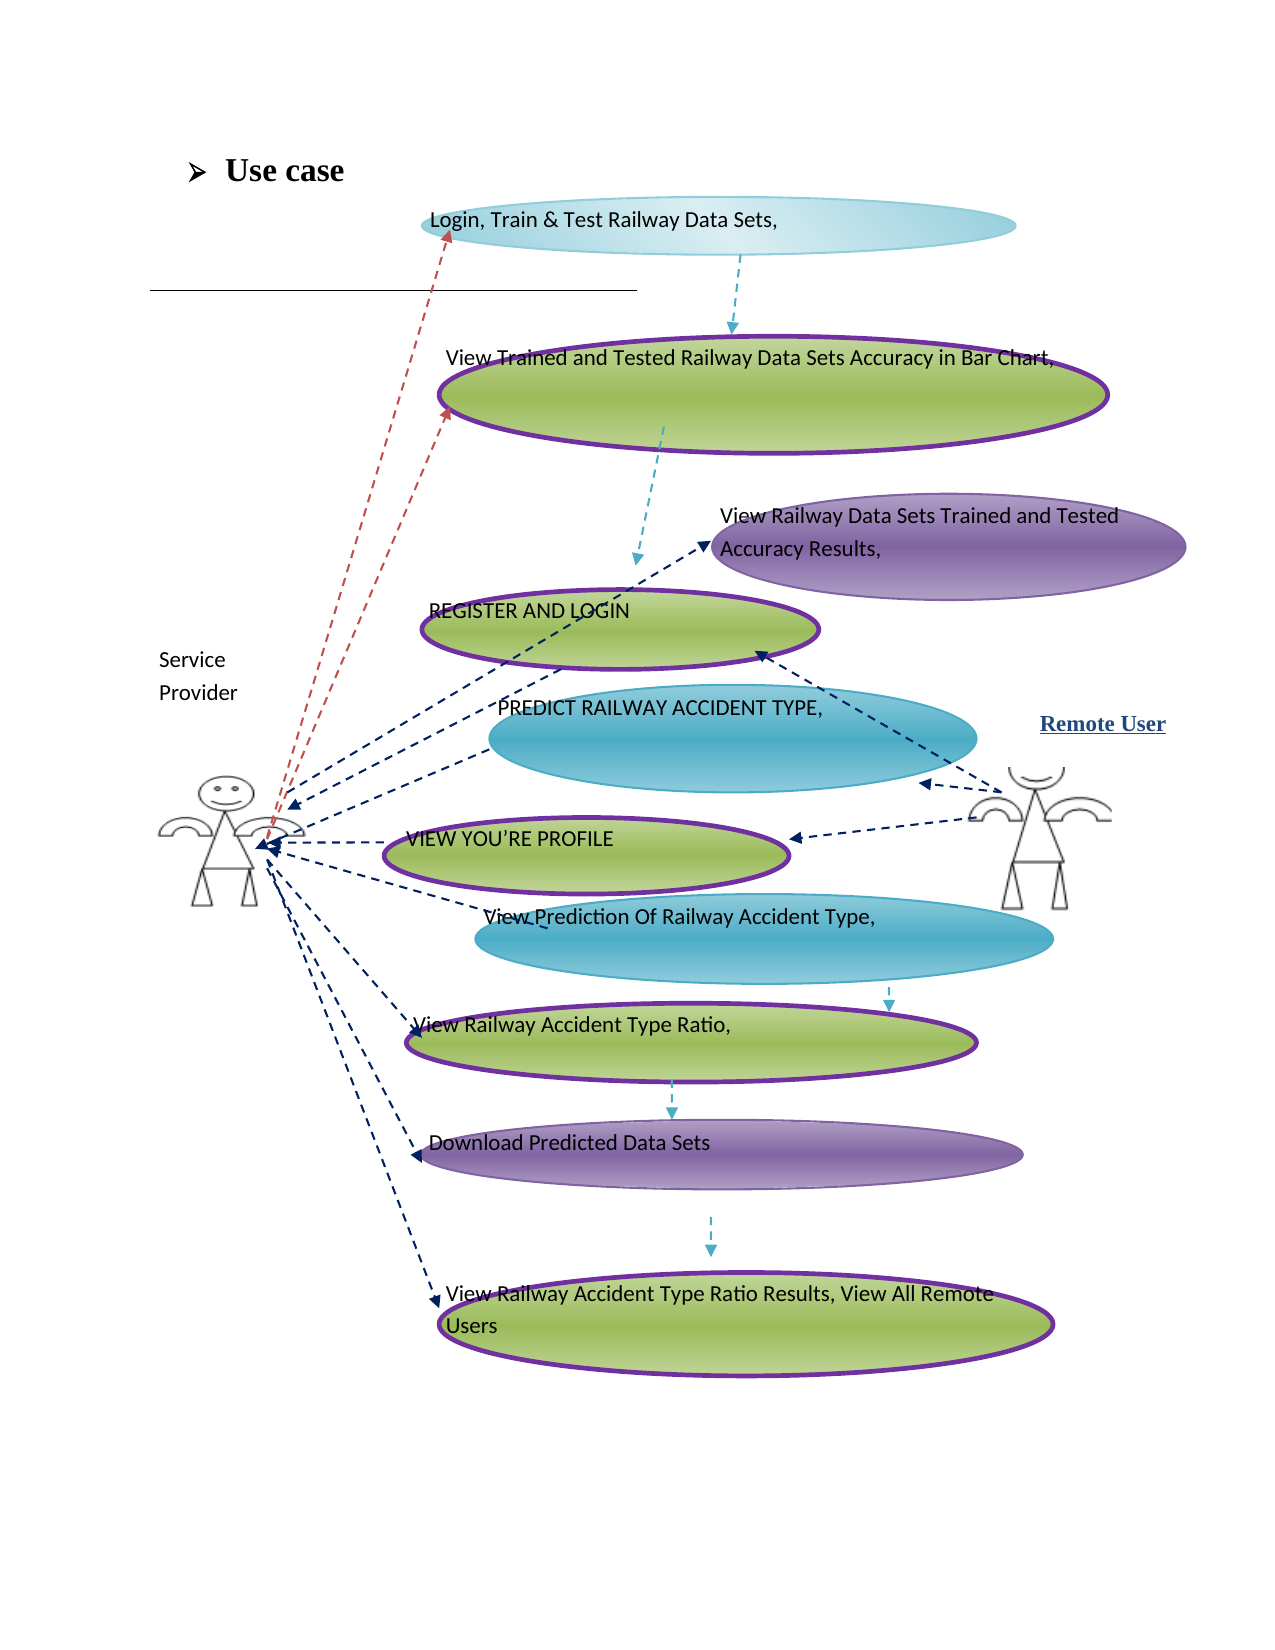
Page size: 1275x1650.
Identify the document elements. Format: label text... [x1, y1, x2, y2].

list Use case [187, 150, 1125, 188]
picture [960, 743, 1112, 912]
picture [150, 774, 314, 912]
